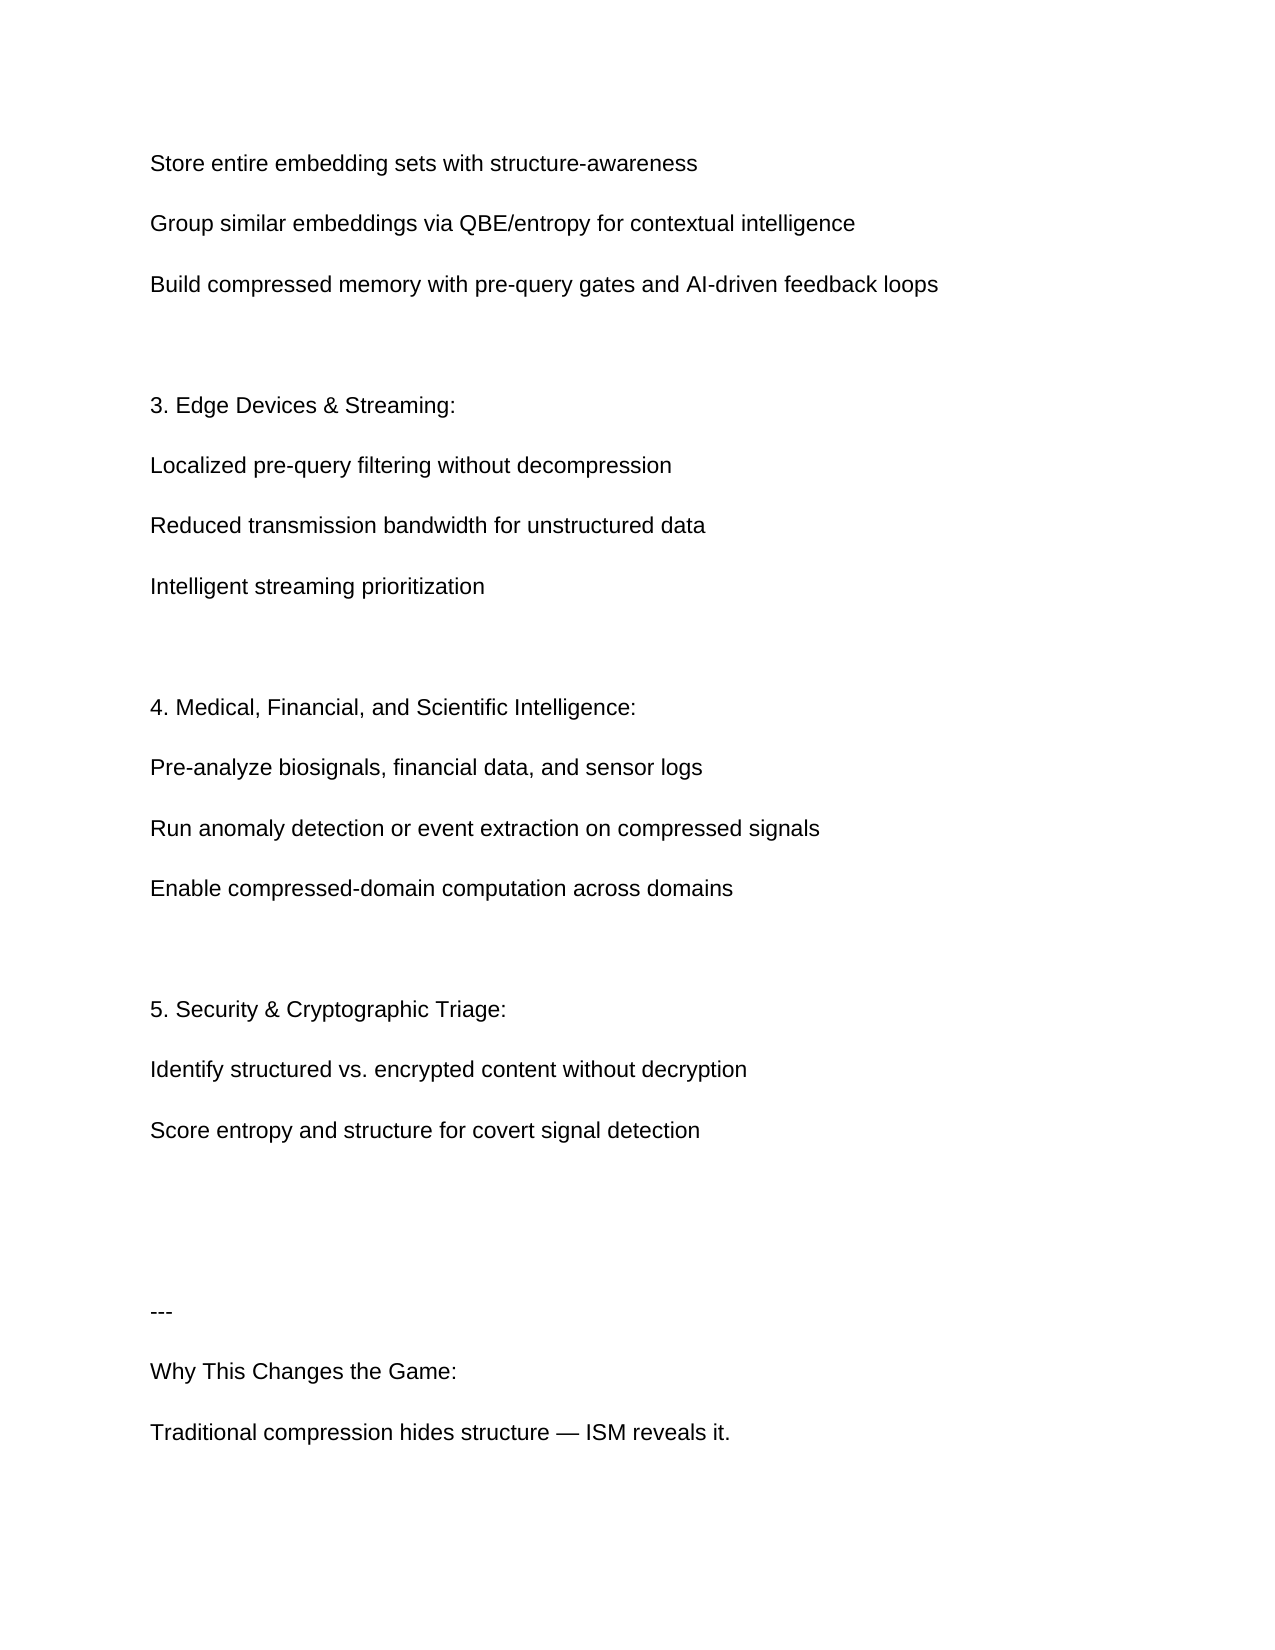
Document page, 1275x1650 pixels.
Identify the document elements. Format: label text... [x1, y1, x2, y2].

text Store entire embedding sets with structure-awareness [150, 150, 1125, 176]
text Score entropy and structure for covert signal detection [150, 1117, 1125, 1143]
text Traditional compression hides structure — ISM reveals it. [150, 1419, 1125, 1445]
text Intelligent streaming prioritization [150, 573, 1125, 599]
text 4. Medical, Financial, and Scientific Intelligence: [150, 694, 1125, 720]
text Group similar embeddings via QBE/entropy for contextual intelligence [150, 210, 1125, 237]
text Run anomaly detection or event extraction on compressed signals [150, 814, 1125, 841]
text Pre-analyze biosignals, financial data, and sensor logs [150, 754, 1125, 781]
text Identify structured vs. encrypted content without decryption [150, 1056, 1125, 1083]
text Build compressed memory with pre-query gates and AI-driven feedback loops [150, 271, 1125, 297]
text Why This Changes the Game: [150, 1358, 1125, 1385]
text Enable compressed-domain computation across domains [150, 875, 1125, 901]
text Localized pre-query filtering without decompression [150, 452, 1125, 478]
text Reduced transmission bandwidth for unstructured data [150, 512, 1125, 539]
text 3. Edge Devices & Streaming: [150, 392, 1125, 418]
text 5. Security & Cryptographic Triage: [150, 996, 1125, 1022]
text --- [150, 1298, 1125, 1324]
